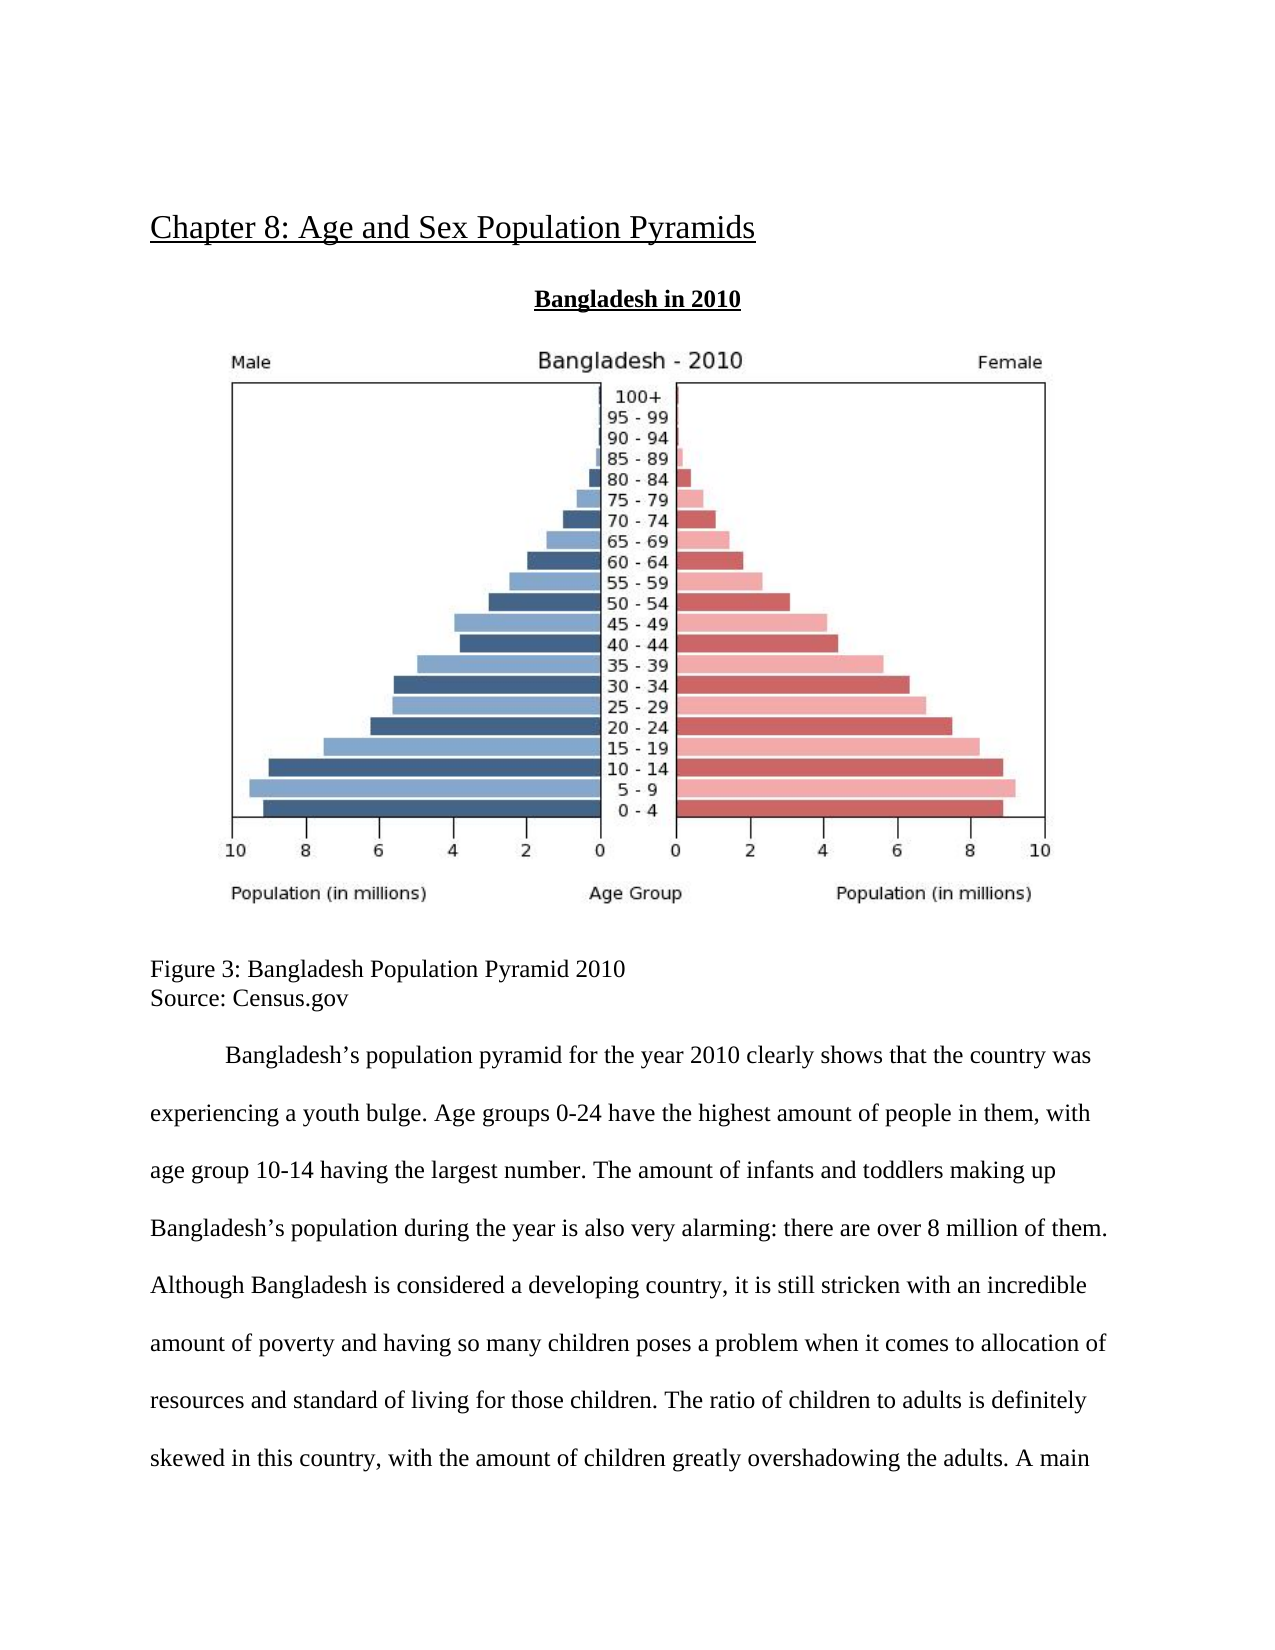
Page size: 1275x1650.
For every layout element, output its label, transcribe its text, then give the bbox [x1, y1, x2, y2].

text Bangladesh in 2010 [150, 284, 1125, 313]
picture [218, 341, 1057, 927]
text Figure 3: Bangladesh Population Pyramid 2010 [150, 954, 1125, 983]
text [150, 1040, 1125, 1472]
text Source: Census.gov [150, 983, 1125, 1012]
text Chapter 8: Age and Sex Population Pyramids [150, 207, 1125, 246]
